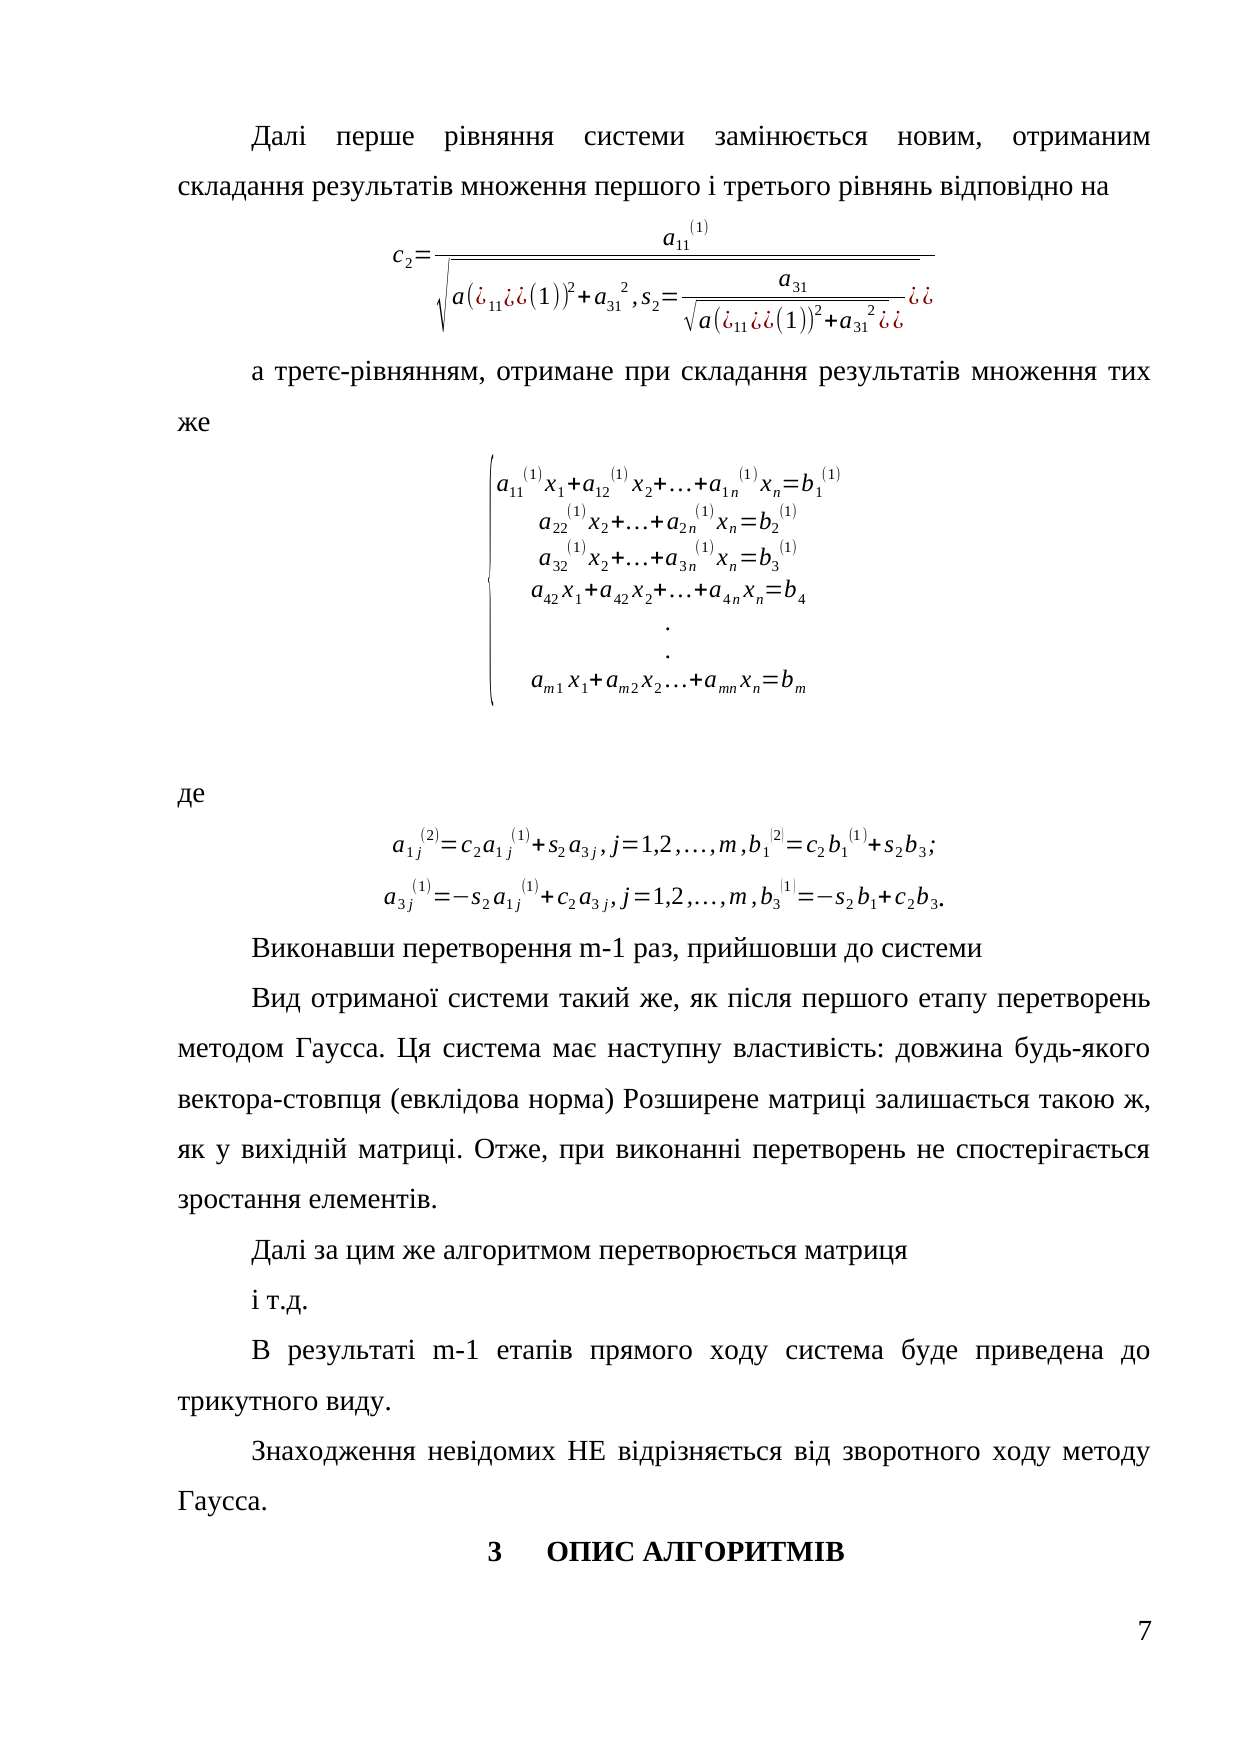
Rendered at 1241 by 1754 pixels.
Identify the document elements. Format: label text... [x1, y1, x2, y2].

text Виконавши перетворення m-1 раз, прийшовши до системи [177, 930, 1152, 963]
text де [177, 776, 1152, 809]
text . [177, 878, 1152, 913]
text Вид отриманої системи такий же, як після першого етапу перетворень методом Гаусса. Ця система має наступну властивість: довжина будь-якого вектора-стовпця (евклідова норма) Розширене матриці залишається такою ж, як у вихідній матриці. Отже, при виконанні перетворень не спостерігається зростання елементів. [177, 980, 1152, 1215]
text і т.д. [177, 1282, 1152, 1316]
text Далі за цим же алгоритмом перетворюється матриця [177, 1232, 1152, 1265]
list ОПИС АЛГОРИТМІВ [487, 1534, 1152, 1567]
text Знаходження невідомих НЕ відрізняється від зворотного ходу методу Гаусса. [177, 1433, 1152, 1517]
text а третє-рівнянням, отримане при складання результатів множення тих же [177, 353, 1152, 437]
text Далі перше рівняння системи замінюється новим, отриманим складання результатів множення першого і третього рівнянь відповідно на [177, 118, 1152, 202]
text В результаті m-1 етапів прямого ходу система буде приведена до трикутного виду. [177, 1332, 1152, 1416]
